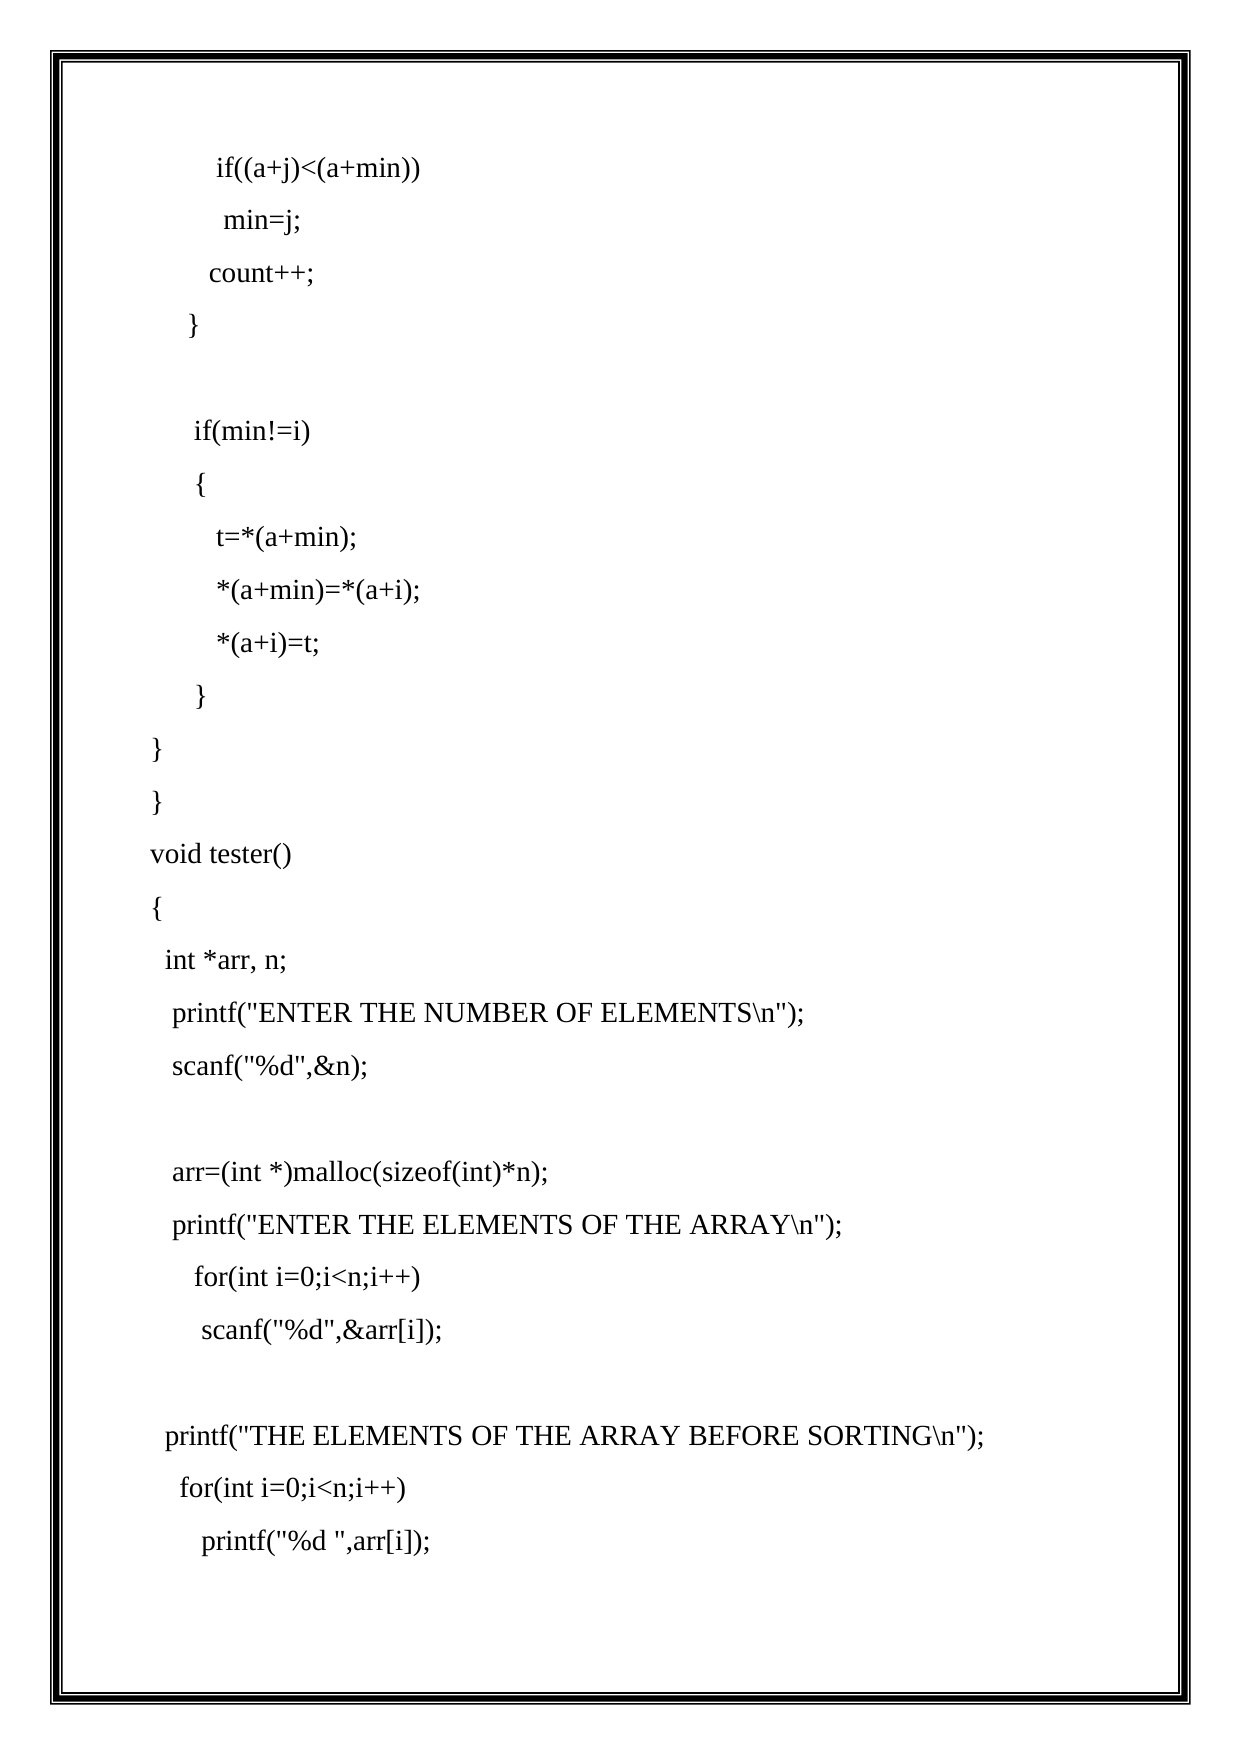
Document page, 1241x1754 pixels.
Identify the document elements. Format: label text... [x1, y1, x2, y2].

text count++; [208, 255, 1155, 288]
text } [186, 307, 1155, 341]
text *(a+min)=*(a+i); [216, 572, 1155, 606]
text printf("ENTER THE ELEMENTS OF THE ARRAY\n"); [172, 1207, 1155, 1241]
text } [150, 784, 1155, 817]
text for(int i=0;i<n;i++) printf("%d ",arr[i]); [179, 1470, 432, 1557]
text for(int i=0;i<n;i++) scanf("%d",&arr[i]); [194, 1259, 444, 1346]
text scanf("%d",&n); [172, 1048, 1155, 1082]
text { [194, 467, 1155, 500]
text if(min!=i) [194, 413, 1155, 447]
text printf("THE ELEMENTS OF THE ARRAY BEFORE SORTING\n"); [164, 1418, 1155, 1451]
text if((a+j)<(a+min)) min=j; [216, 150, 422, 236]
text *(a+i)=t; [216, 625, 1155, 659]
text } [150, 731, 1155, 764]
text printf("ENTER THE NUMBER OF ELEMENTS\n"); [172, 996, 1155, 1029]
text arr=(int *)malloc(sizeof(int)*n); [172, 1154, 1155, 1187]
text void tester() [150, 837, 1155, 870]
text } [194, 678, 1155, 712]
text t=*(a+min); [216, 519, 1155, 553]
text { [150, 890, 1155, 923]
text int *arr, n; [164, 942, 1155, 976]
